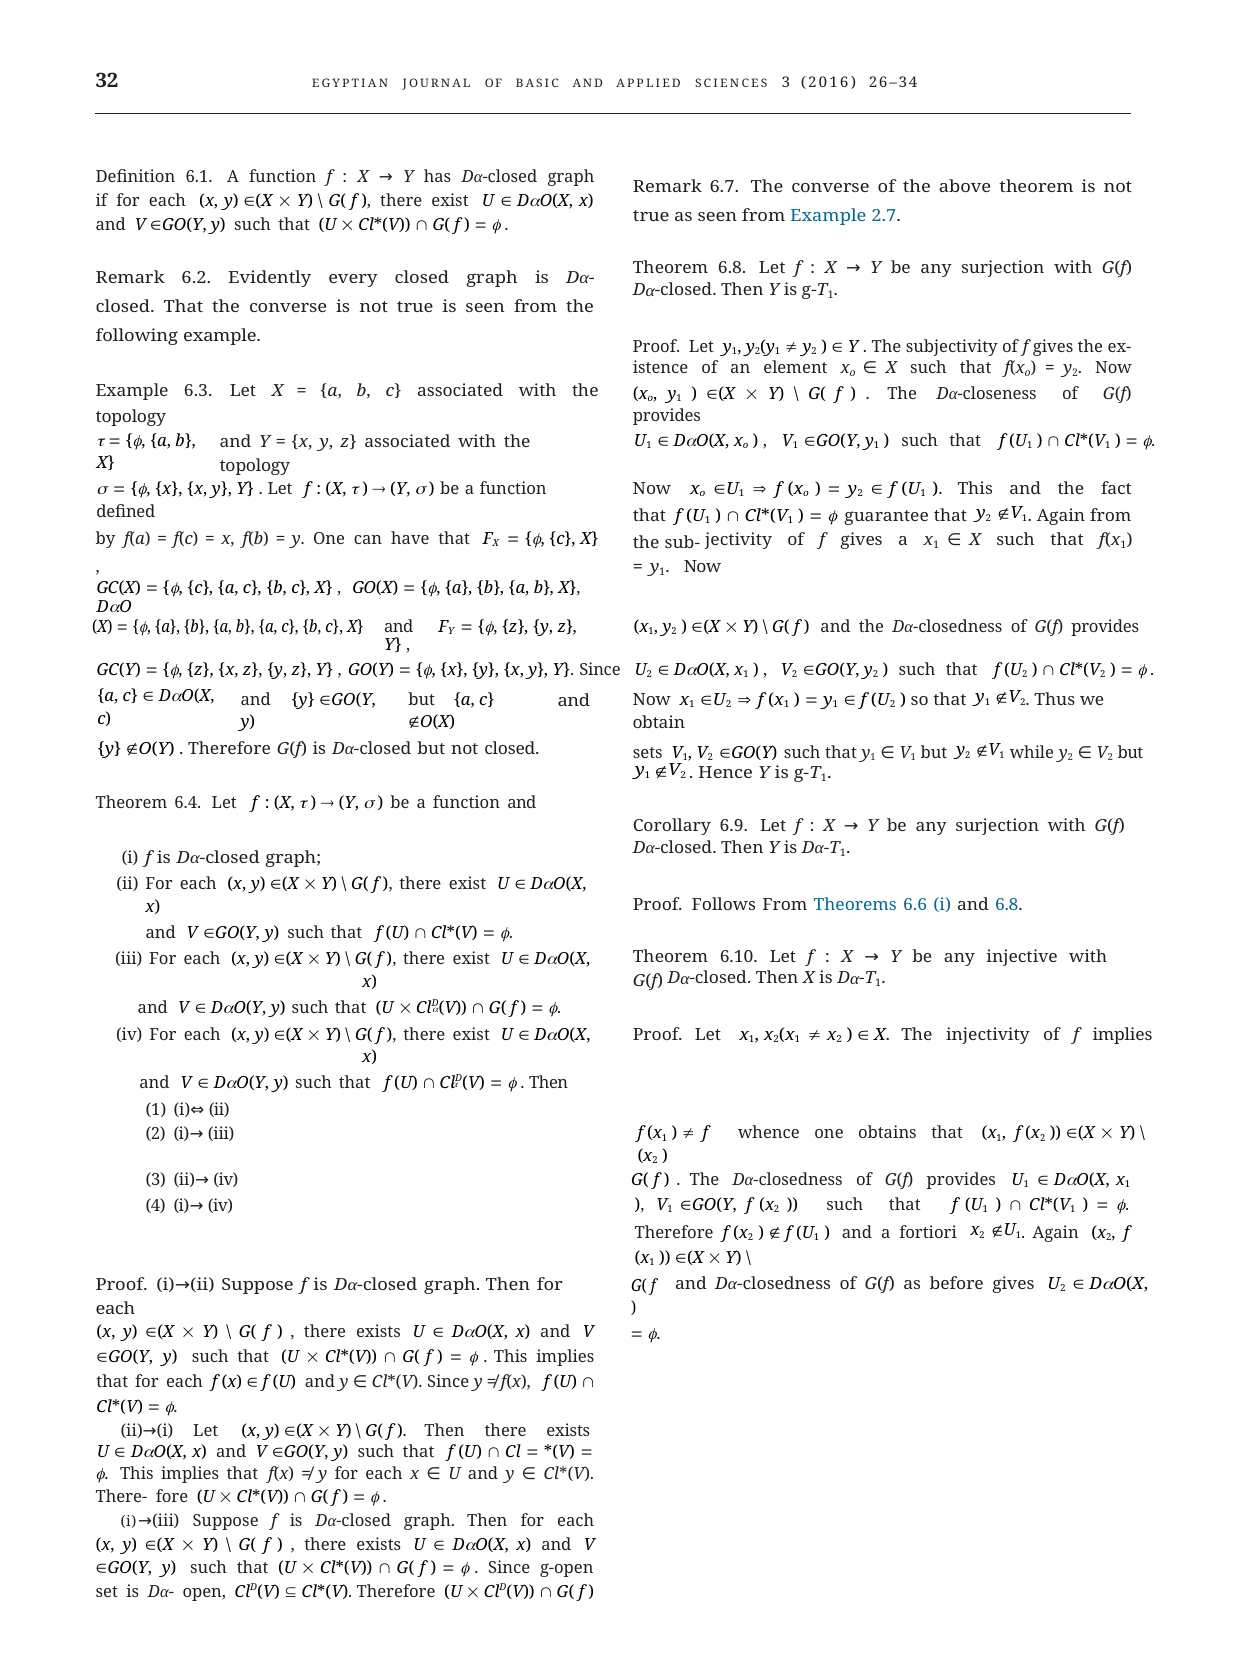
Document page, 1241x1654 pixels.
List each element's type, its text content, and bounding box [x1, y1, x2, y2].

text U  DO(X, x) and V GO(Y, y) such that f (U)  Cl  *(V)  . This implies that f(x) ≠ y for each x ∈ U and y ∈ Cl*(V). There- fore (U  Cl*(V))  G( f )   . [95, 1440, 594, 1507]
text (x, y) (X  Y) \ G( f ) , there exists U  DO(X, x) and V GO(Y, y) such that (U  Cl*(V))  G( f )   . This implies that for each f (x)  f (U) and y ∈ Cl*(V). Since y ≠ f(x), f (U)  Cl*(V)  . [96, 1320, 594, 1417]
text GC(Y)  {, {z}, {x, z}, {y, z}, Y} , GO(Y)  {, {x}, {y}, {x, y}, Y}. Since U2  DO(X, x1 ) , V2 GO(Y, y2 ) such that f (U2 )  Cl*(V2 )   . [96, 657, 1157, 680]
text Remark 6.2. Evidently every closed graph is Dα-closed. That the converse is not true is seen from the following example. [95, 266, 595, 346]
text {y} O(Y) . Therefore G(f) is Dα-closed but not closed. [95, 737, 598, 759]
text Theorem 6.8. Let f : X → Y be any surjection with G(f) Dα-closed. Then Y is g-T1. [633, 256, 1132, 303]
text 32 egyptian journal of basic and applied sciences 3 (2016) 26–34 [95, 66, 1157, 93]
text and [557, 688, 595, 711]
list f is Dα-closed graph; [121, 846, 598, 868]
text sets V1, V2 GO(Y) such that y1 ∈ V1 but y2 V1 while y2 ∈ V2 but [633, 737, 1157, 764]
text (ii)→(i) Let (x, y) (X  Y) \ G( f ). Then there exists [120, 1420, 598, 1440]
text G( f ) . The Dα-closedness of G(f) provides U1  DO(X, x1 ), V1 GO(Y, f (x2 )) such that f (U1 )  Cl*(V1 )  . Therefore f (x2 )  f (U1 ) and a fortiori x2 U1. Again (x2, f (x1 )) (X  Y) \ [631, 1167, 1130, 1268]
text {a, c}  DO(X, c) [97, 683, 223, 729]
text and {y} GO(Y, y) [240, 687, 394, 732]
text   {, {x}, {x, y}, Y} . Let f : (X,  )  (Y,  ) be a function defined [96, 477, 598, 522]
text but {a, c} O(X) [408, 687, 543, 732]
text and V GO(Y, y) such that f (U)  Cl*(V)  . [145, 921, 598, 943]
text and Dα-closedness of G(f) as before gives U2  DO(X, [675, 1272, 1157, 1294]
text f (x1 )  f (x2 ) [637, 1121, 727, 1167]
list For each (x, y) (X  Y) \ G( f ), there exist U  DO(X, x) [116, 872, 598, 917]
text by f(a) = f(c) = x, f(b) = y. One can have that FX  {, {c}, X} , [95, 523, 598, 578]
text (X)  {, {a}, {b}, {a, b}, {a, c}, {b, c}, X} [92, 618, 365, 636]
text G( f ) [631, 1273, 664, 1319]
text Theorem 6.10. Let f : X → Y be any injective with G(f) Dα-closed. Then X is Dα-T1. [633, 944, 1132, 992]
text and V  DO(Y, y) such that f (U)  ClD(V)   . Then [110, 1071, 598, 1094]
text and FY  {, {z}, {y, z}, Y} , [384, 618, 596, 654]
text Corollary 6.9. Let f : X → Y be any surjection with G(f) Dα-closed. Then Y is Dα-T1. [633, 813, 1132, 861]
text Now xo U1  f (xo )  y2  f (U1 ). This and the fact that f (U1 )  Cl*(V1 )   guarantee that y2 V1. Again from the sub- jectivity of f gives a x1 ∈ X such that f(x1) = y1. Now [632, 477, 1132, 580]
list (i)⇔ (ii) [145, 1094, 598, 1121]
list (i)→ (iii) [145, 1121, 240, 1144]
text Definition 6.1. A function f : X → Y has Dα-closed graph if for each (x, y) (X  Y) \ G( f ), there exist U  DO(X, x) and V GO(Y, y) such that (U  Cl*(V))  G( f )   . [95, 163, 594, 235]
text (x1, y2 ) (X  Y) \ G( f ) and the Dα-closedness of G(f) provides [633, 618, 1157, 636]
text   {, {a, b}, X} [96, 428, 209, 473]
text Remark 6.7. The converse of the above theorem is not true as seen from Example 2.7. [633, 175, 1132, 226]
text whence one obtains that (x1, f (x2 )) (X  Y) \ [738, 1121, 1157, 1144]
list For each (x, y) (X  Y) \ G( f ), there exist U  DO(X, x) [108, 1022, 598, 1067]
list →(iii) Suppose f is Dα-closed graph. Then for each (x, y) (X  Y) \ G( f ) , there exists U  DO(X, x) and V GO(Y, y) such that (U  Cl*(V))  G( f )   . Since g-open set is Dα- open, ClD(V)  Cl*(V). Therefore (U  ClD(V))  G( f )  . [95, 1507, 594, 1603]
text Example 6.3. Let X = {a, b, c} associated with the topology [95, 375, 599, 428]
text U1  DO(X, xo ) , V1 GO(Y, y1 ) such that f (U1 )  Cl*(V1 )  . [634, 429, 1157, 451]
text and Y = {x, y, z} associated with the topology [219, 428, 598, 476]
list For each (x, y) (X  Y) \ G( f ), there exist U  DO(X, x) [107, 947, 598, 992]
text Proof. Let x1, x2(x1  x2 )  X. The injectivity of f implies [633, 1022, 1157, 1045]
text Theorem 6.4. Let f : (X,  )  (Y,  ) be a function and [95, 791, 598, 813]
text GC(X)  {, {c}, {a, c}, {b, c}, X} , GO(X)  {, {a}, {b}, {a, b}, X}, DO [96, 578, 598, 617]
text Proof. (i)→(ii) Suppose f is Dα-closed graph. Then for each [95, 1271, 598, 1319]
list (ii)→ (iv) [145, 1167, 244, 1190]
text and V  DO(Y, y) such that (U  ClD(V))  G( f )  . [110, 996, 589, 1019]
text Proof. Follows From Theorems 6.6 (i) and 6.8. [633, 893, 1157, 916]
text Now x1 U2  f (x1 )  y1  f (U2 ) so that y1 V2. Thus we obtain [632, 685, 1157, 733]
text y1 V2 . Hence Y is g-T1. [635, 764, 1157, 785]
list (i)→ (iv) [145, 1190, 244, 1217]
text Proof. Let y1, y2(y1  y2 )  Y . The subjectivity of f gives the ex- istence of an element xo ∈ X such that f(xo) = y2. Now (xo, y1 ) (X  Y) \ G( f ) . The Dα-closeness of G(f) provides [632, 334, 1132, 426]
